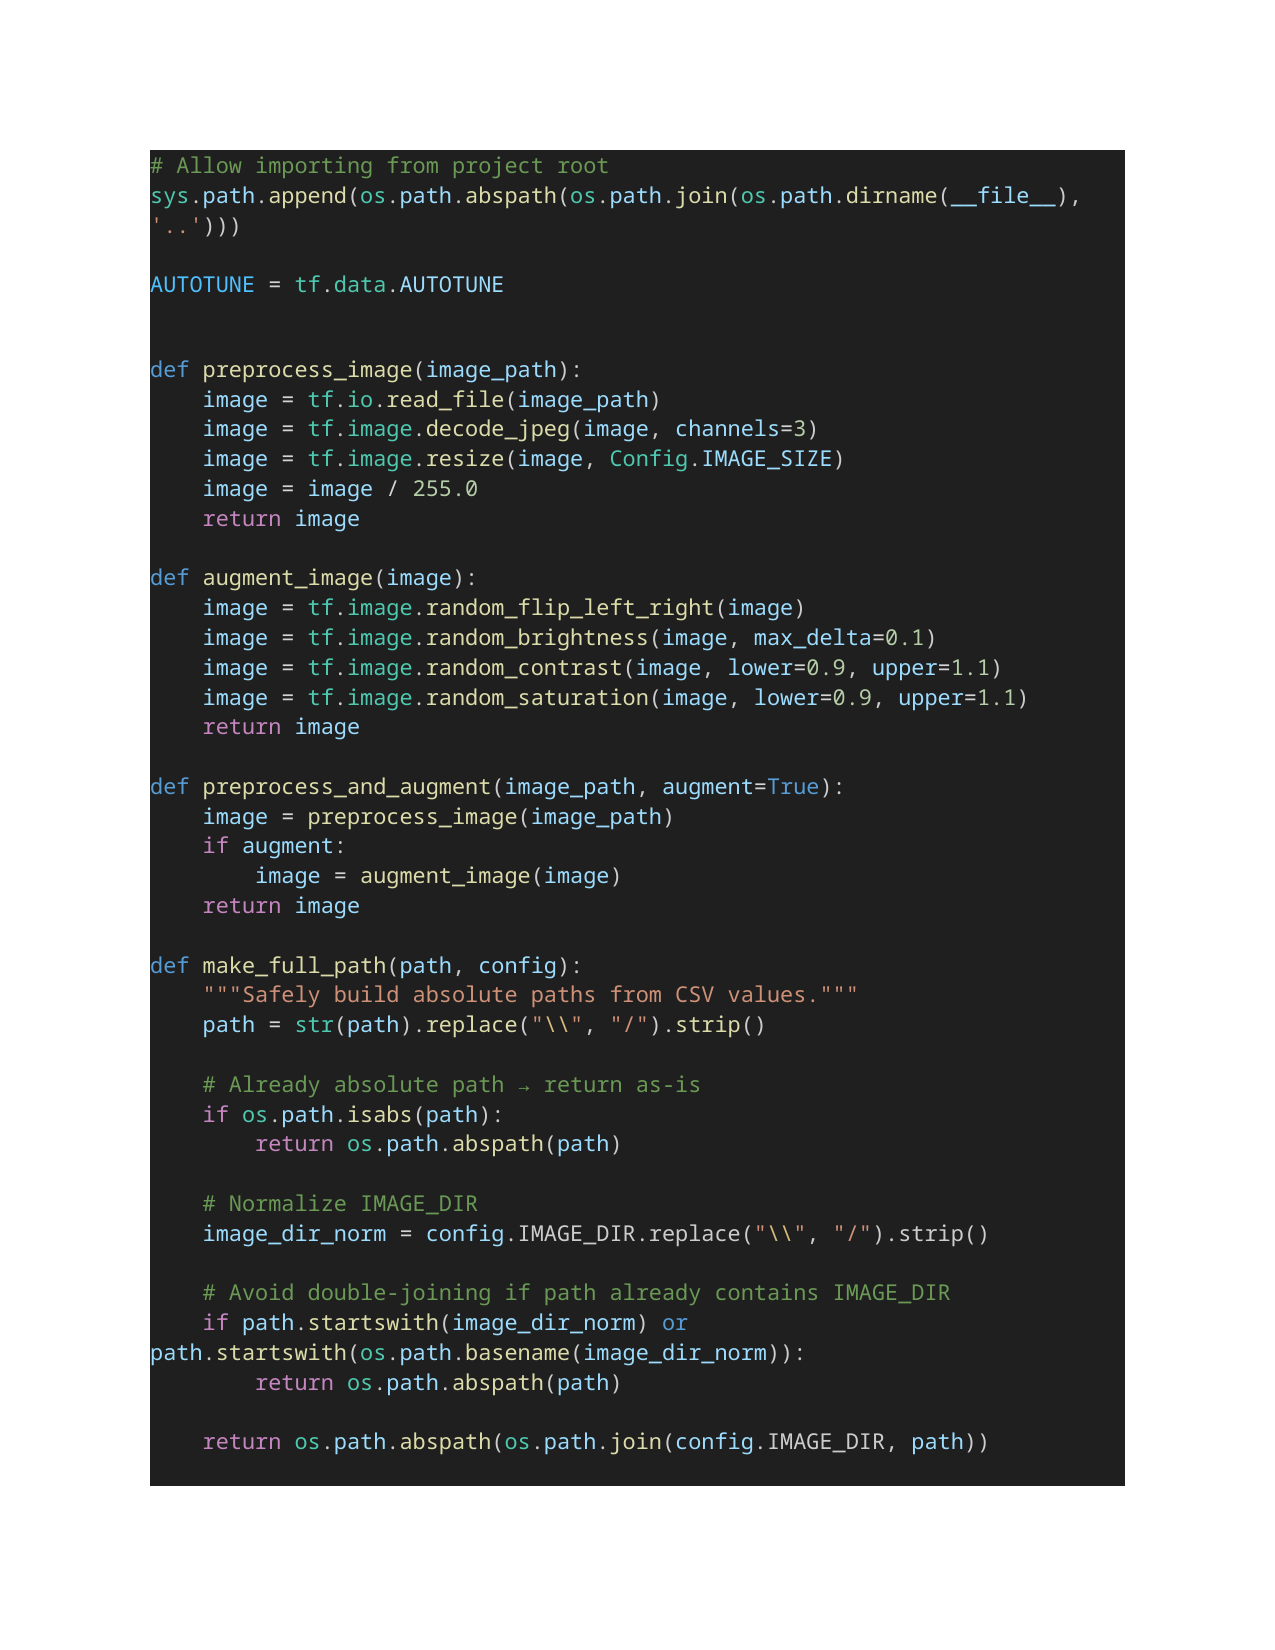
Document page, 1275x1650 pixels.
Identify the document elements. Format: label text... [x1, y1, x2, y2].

text return os.path.abspath(path) [150, 1128, 1125, 1158]
text if augment: [150, 830, 1125, 860]
text image_dir_norm = config.IMAGE_DIR.replace("\\", "/").strip() [150, 1218, 1125, 1247]
text def augment_image(image): [150, 562, 1125, 592]
text return image [150, 890, 1125, 920]
text def make_full_path(path, config): [150, 949, 1125, 979]
text return os.path.abspath(path) [150, 1367, 1125, 1396]
text return image [150, 711, 1125, 741]
text image = tf.image.random_brightness(image, max_delta=0.1) [150, 622, 1125, 652]
text """Safely build absolute paths from CSV values.""" [150, 979, 1125, 1009]
text path = str(path).replace("\\", "/").strip() [150, 1009, 1125, 1039]
text if path.startswith(image_dir_norm) or path.startswith(os.path.basename(image_dir_norm)): [150, 1307, 1125, 1367]
text sys.path.append(os.path.abspath(os.path.join(os.path.dirname(__file__), '..'))) [150, 180, 1125, 239]
text image = tf.image.random_contrast(image, lower=0.9, upper=1.1) [150, 652, 1125, 681]
text return image [150, 503, 1125, 532]
text image = augment_image(image) [150, 860, 1125, 890]
text # Allow importing from project root [150, 150, 1125, 180]
text image = tf.image.resize(image, Config.IMAGE_SIZE) [150, 443, 1125, 473]
text if os.path.isabs(path): [150, 1098, 1125, 1128]
text def preprocess_image(image_path): [150, 354, 1125, 383]
text def preprocess_and_augment(image_path, augment=True): [150, 771, 1125, 801]
text image = tf.image.decode_jpeg(image, channels=3) [150, 413, 1125, 443]
text return os.path.abspath(os.path.join(config.IMAGE_DIR, path)) [150, 1426, 1125, 1456]
text image = tf.image.random_flip_left_right(image) [150, 592, 1125, 622]
text # Already absolute path → return as-is [150, 1069, 1125, 1098]
text image = image / 255.0 [150, 473, 1125, 503]
text # Normalize IMAGE_DIR [150, 1188, 1125, 1218]
text # Avoid double-joining if path already contains IMAGE_DIR [150, 1277, 1125, 1307]
text image = tf.io.read_file(image_path) [150, 383, 1125, 413]
text image = preprocess_image(image_path) [150, 801, 1125, 830]
text AUTOTUNE = tf.data.AUTOTUNE [150, 269, 1125, 299]
text image = tf.image.random_saturation(image, lower=0.9, upper=1.1) [150, 681, 1125, 711]
